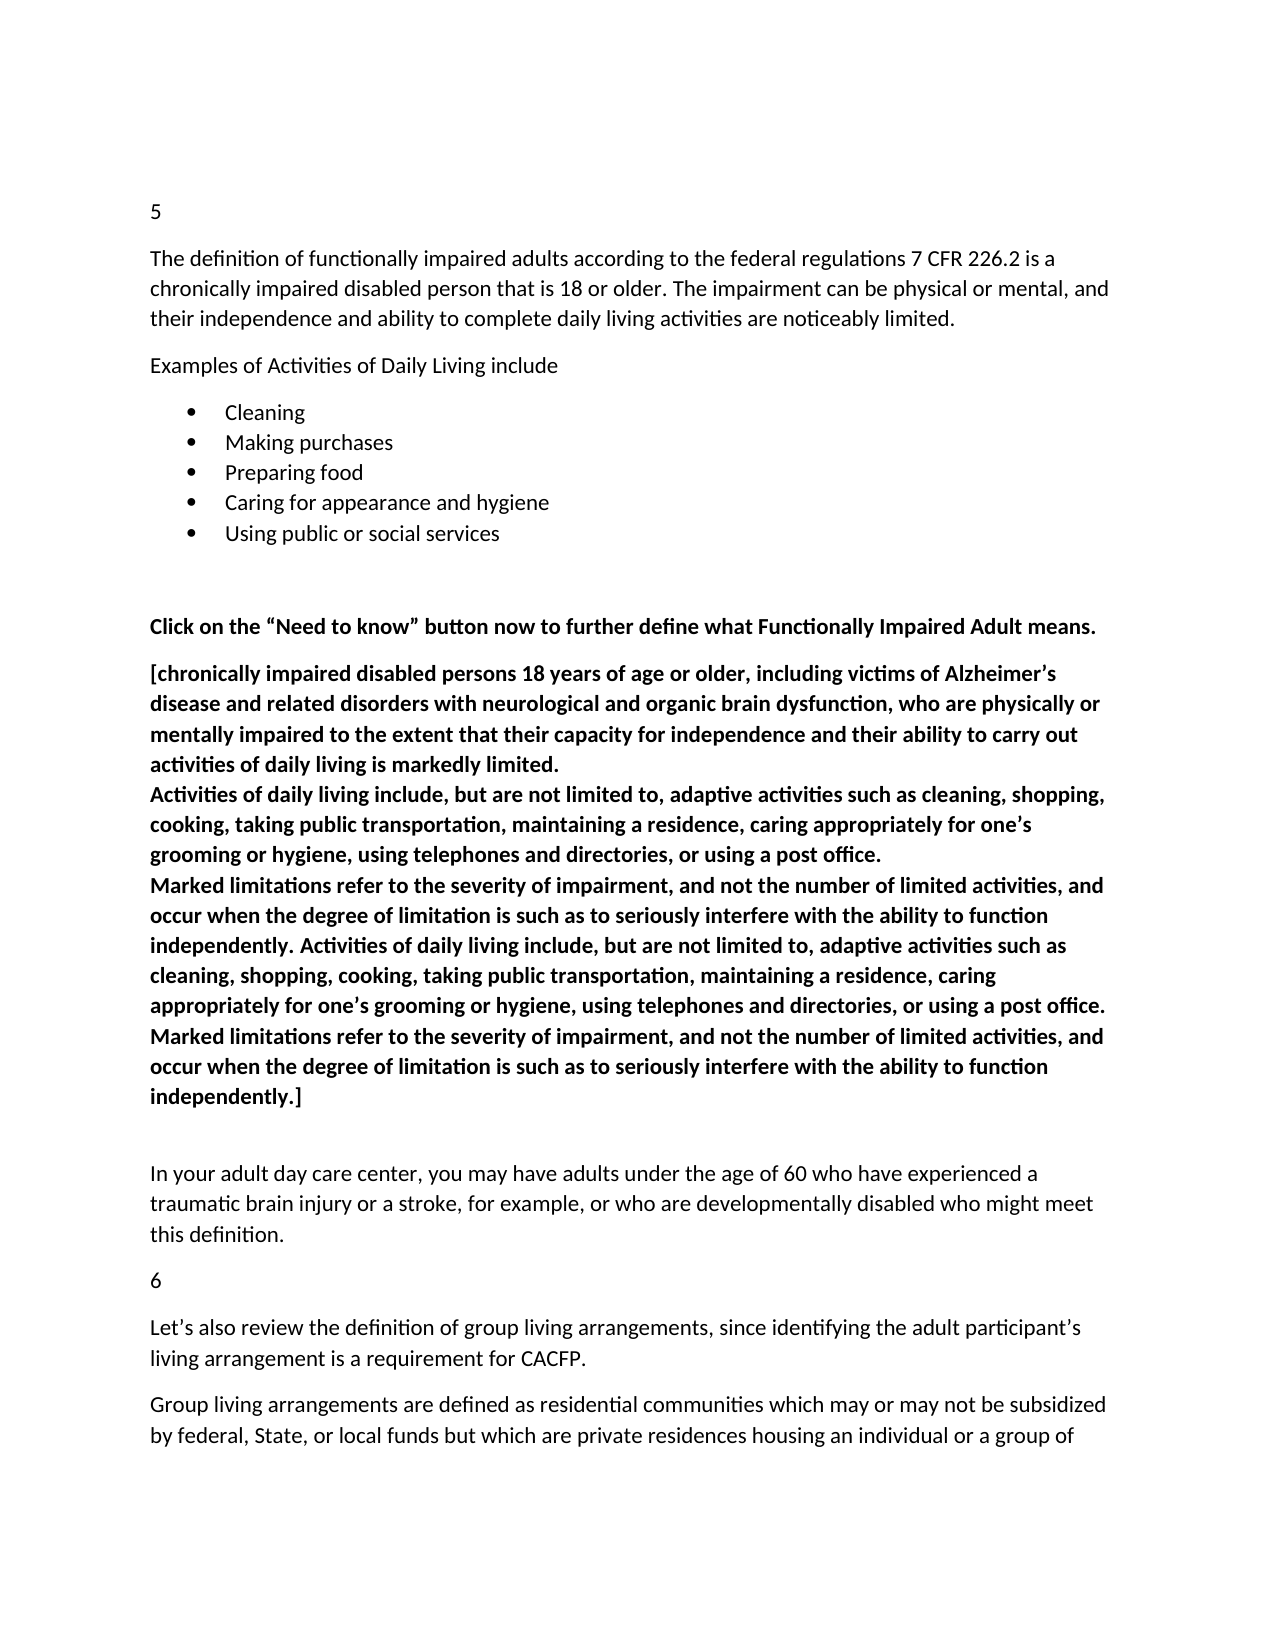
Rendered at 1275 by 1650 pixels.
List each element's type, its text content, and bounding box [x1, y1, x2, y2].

list Preparing food [187, 458, 1125, 486]
list Making purchases [187, 428, 1125, 456]
text 5 [150, 197, 1125, 225]
list Using public or social services [187, 519, 1125, 547]
text In your adult day care center, you may have adults under the age of 60 who have experienced a traumatic brain injury or a stroke, for example, or who are developmentally disabled who might meet this definition. [150, 1129, 1125, 1248]
text The definition of functionally impaired adults according to the federal regulations 7 CFR 226.2 is a chronically impaired disabled person that is 18 or older. The impairment can be physical or mental, and their independence and ability to complete daily living activities are noticeably limited. [150, 244, 1125, 332]
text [150, 1391, 1125, 1449]
text [chronically impaired disabled persons 18 years of age or older, including victims of Alzheimer’s disease and related disorders with neurological and organic brain dysfunction, who are physically or mentally impaired to the extent that their capacity for independence and their ability to carry out activities of daily living is markedly limited. Activities of daily living include, but are not limited to, adaptive activities such as cleaning, shopping, cooking, taking public transportation, maintaining a residence, caring appropriately for one’s grooming or hygiene, using telephones and directories, or using a post office. Marked limitations refer to the severity of impairment, and not the number of limited activities, and occur when the degree of limitation is such as to seriously interfere with the ability to function independently. Activities of daily living include, but are not limited to, adaptive activities such as cleaning, shopping, cooking, taking public transportation, maintaining a residence, caring appropriately for one’s grooming or hygiene, using telephones and directories, or using a post office. Marked limitations refer to the severity of impairment, and not the number of limited activities, and occur when the degree of limitation is such as to seriously interfere with the ability to function independently.] [150, 659, 1125, 1110]
list Cleaning [187, 398, 1125, 426]
text Examples of Activities of Daily Living include [150, 351, 1125, 379]
list Caring for appearance and hygiene [187, 488, 1125, 517]
text Click on the “Need to know” button now to further define what Functionally Impaired Adult means. [150, 612, 1125, 641]
text Let’s also review the definition of group living arrangements, since identifying the adult participant’s living arrangement is a requirement for CACFP. [150, 1313, 1125, 1372]
text 6 [150, 1267, 1125, 1295]
